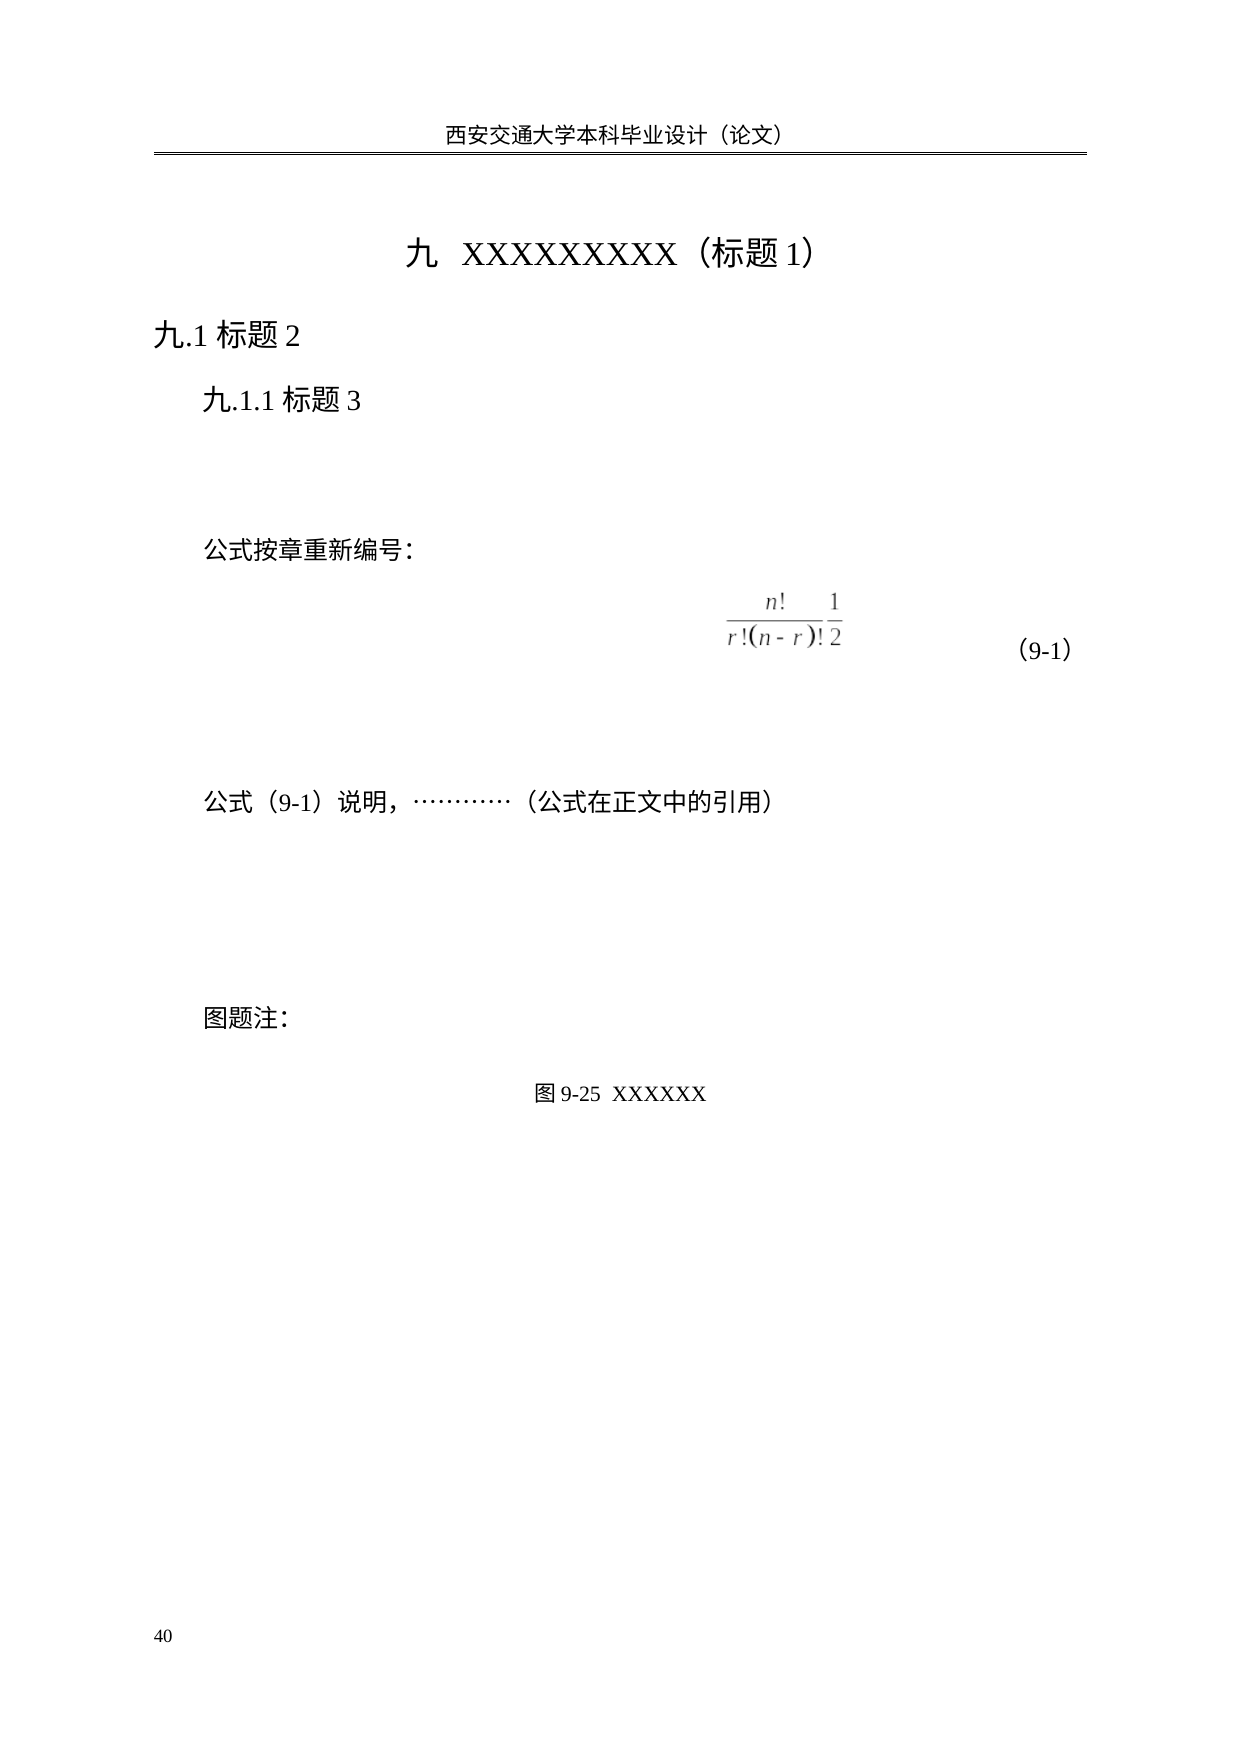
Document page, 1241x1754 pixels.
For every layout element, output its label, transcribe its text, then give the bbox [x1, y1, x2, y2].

subtitle XXXXXXXXX（标题1） [153, 227, 1087, 275]
text 公式按章重新编号： [153, 531, 1087, 567]
text 公式（9-1）说明，…………（公式在正文中的引用） [153, 783, 1087, 819]
text （9-1） [153, 587, 1087, 667]
text 图题注： [153, 998, 1087, 1035]
subtitle 标题3 [202, 377, 1087, 419]
subtitle 标题2 [153, 310, 1087, 355]
